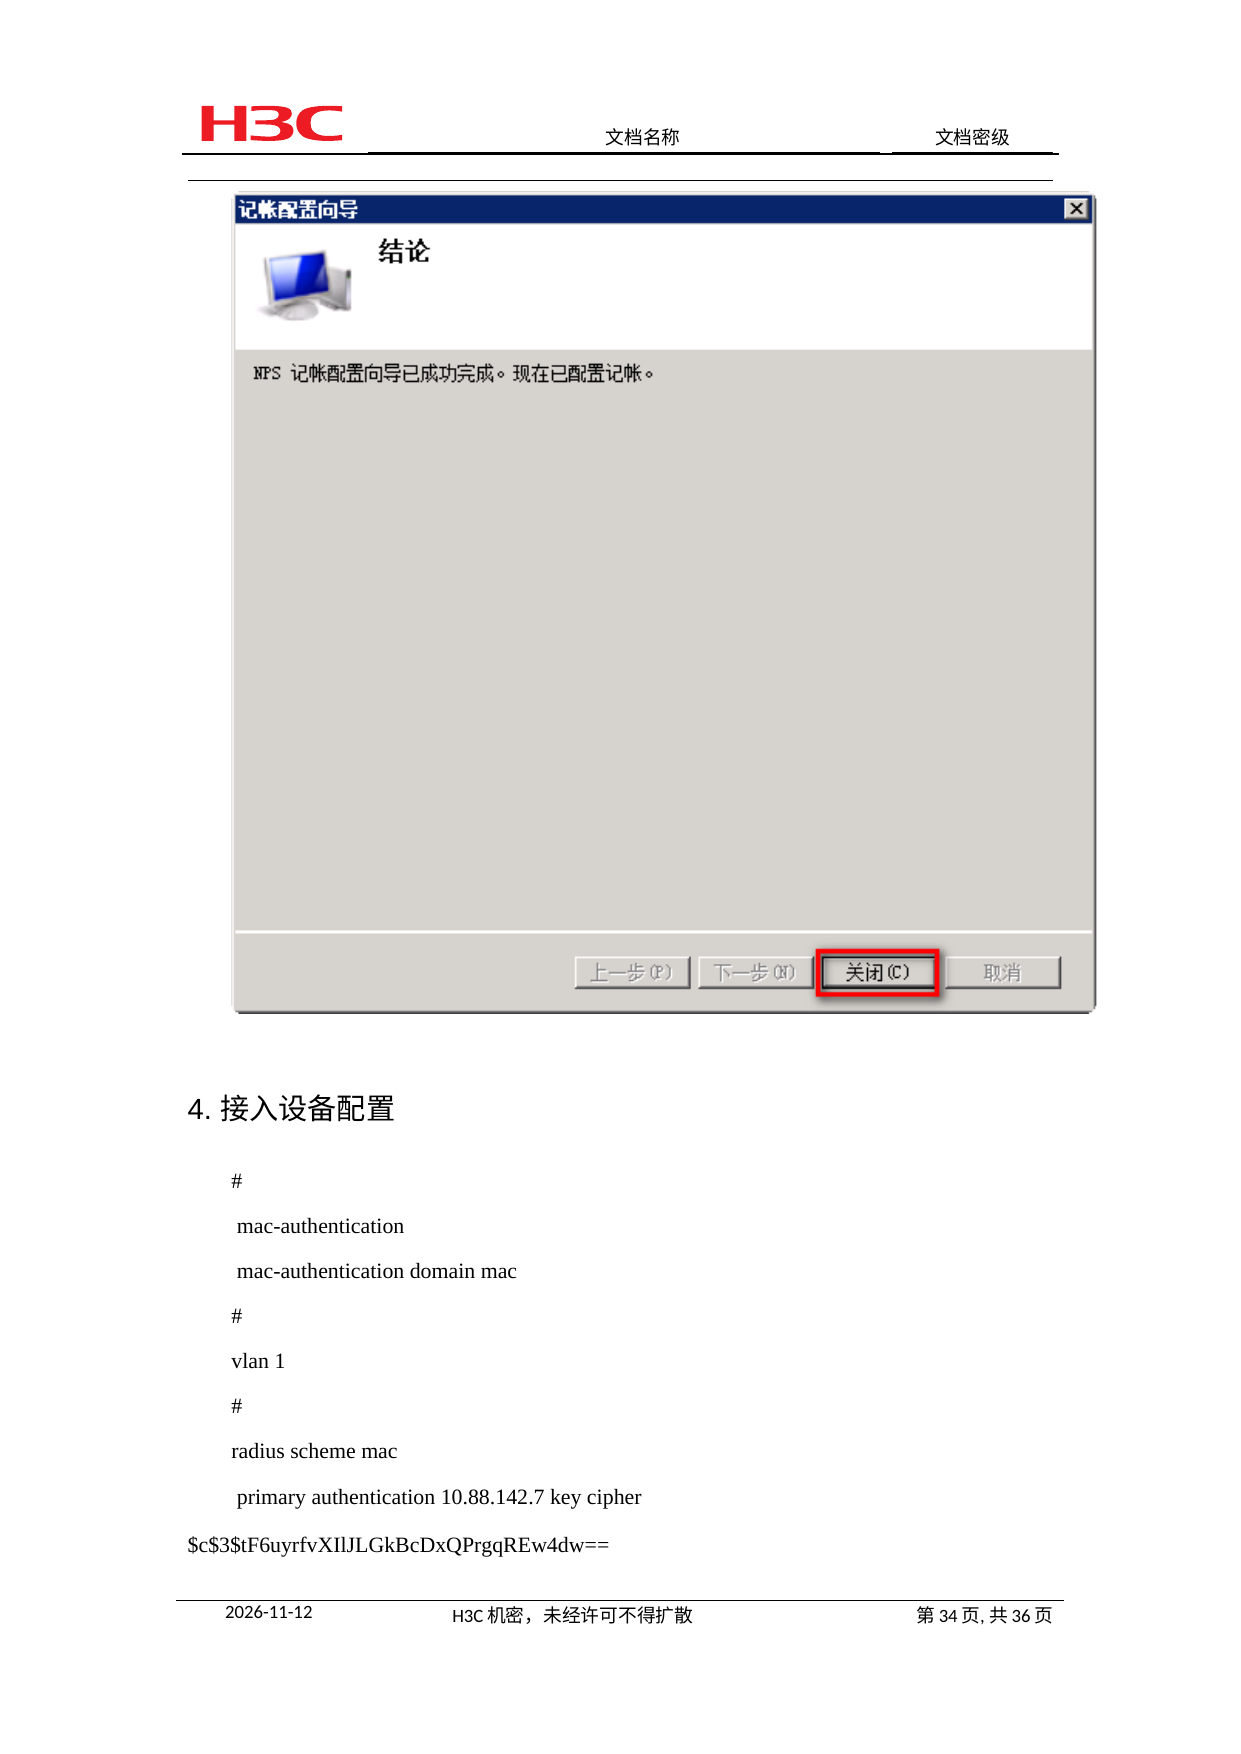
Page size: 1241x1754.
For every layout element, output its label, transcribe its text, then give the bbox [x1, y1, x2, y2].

text mac-authentication [187, 1209, 1053, 1242]
picture [231, 191, 1097, 1014]
text mac-authentication domain mac [187, 1254, 1053, 1287]
subtitle 4. 接入设备配置 [187, 1074, 1053, 1139]
text # [187, 1299, 1053, 1332]
text # [187, 1390, 1053, 1422]
text vlan 1 [187, 1345, 1053, 1377]
text radius scheme mac [187, 1435, 1053, 1467]
text # [187, 1164, 1053, 1197]
text primary authentication 10.88.142.7 key cipher $c$3$tF6uyrfvXIlJLGkBcDxQPrgqREw4dw== [187, 1480, 1053, 1561]
